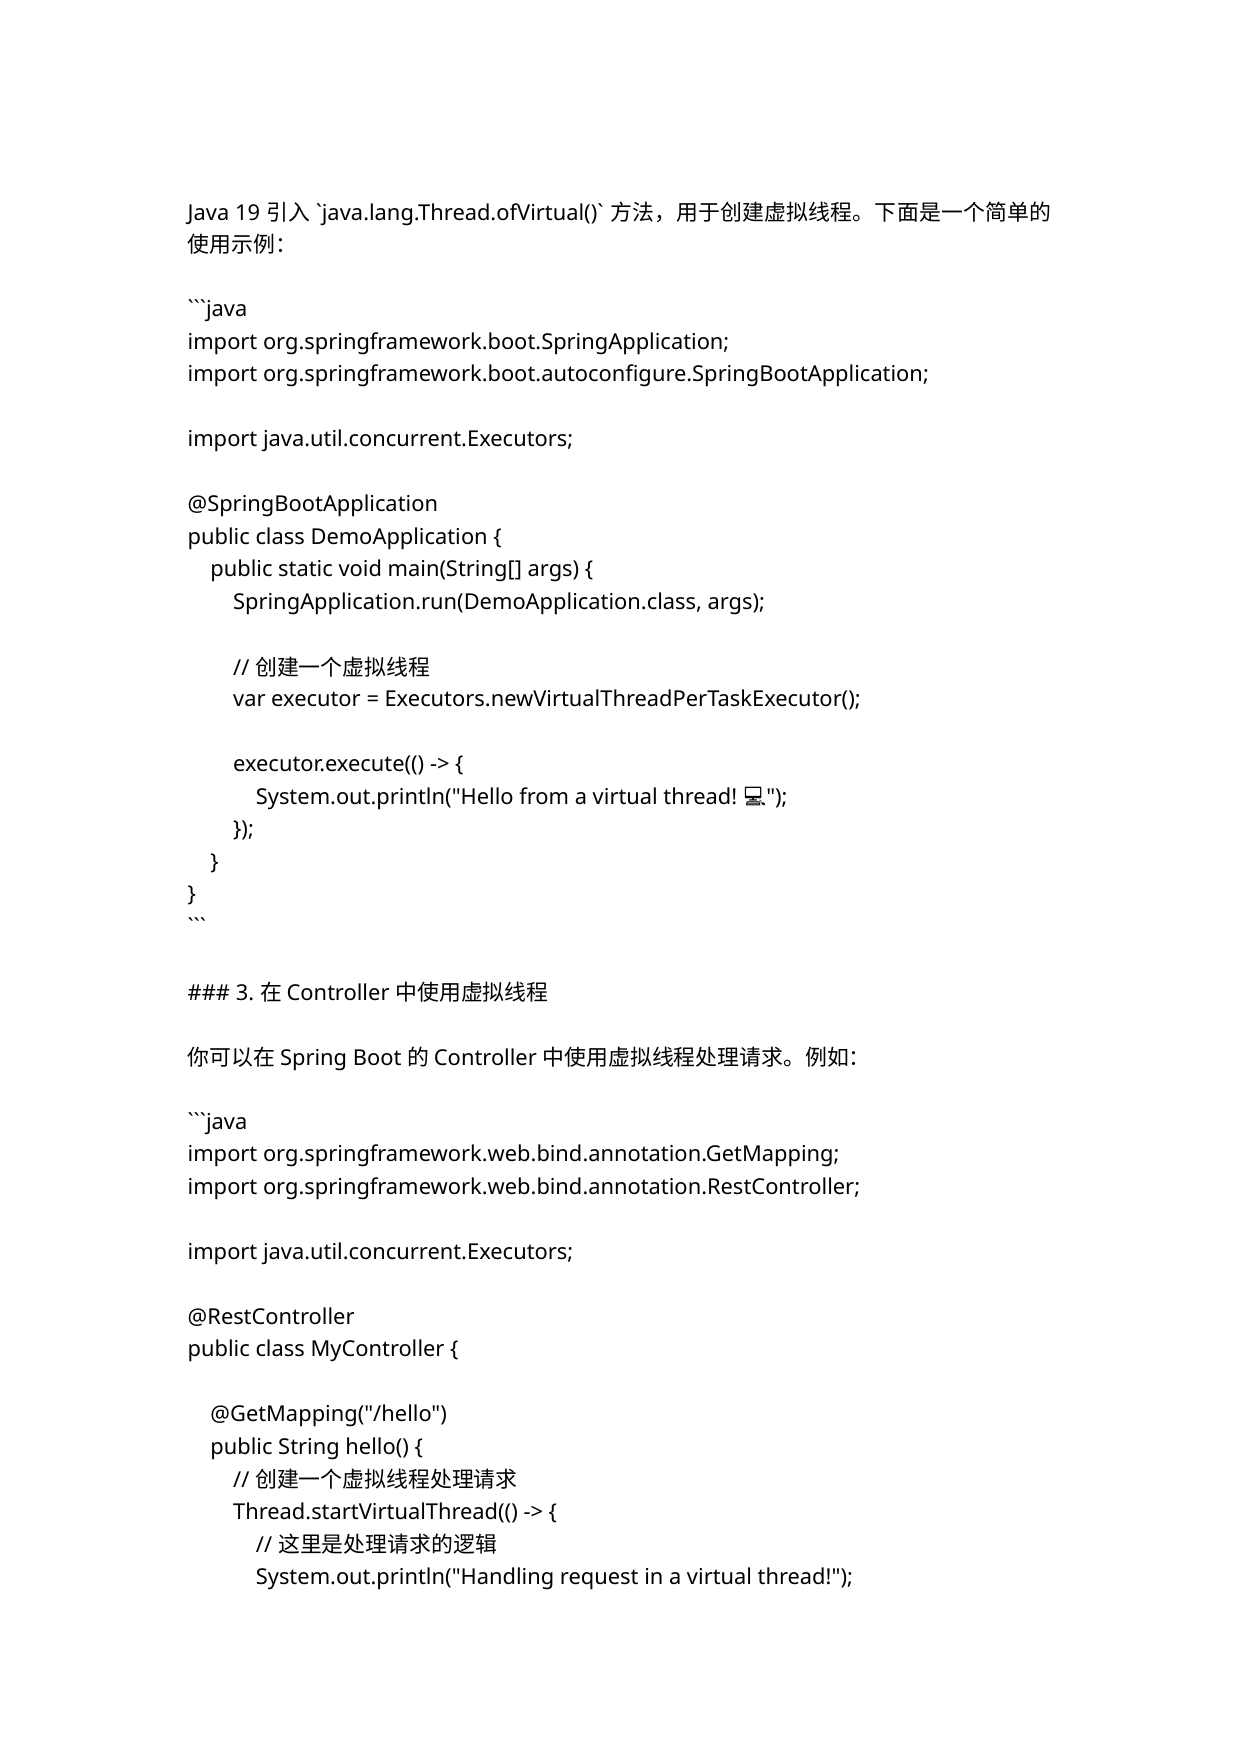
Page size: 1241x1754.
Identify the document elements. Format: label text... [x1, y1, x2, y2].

text import org.springframework.web.bind.annotation.GetMapping; [187, 1137, 1053, 1169]
text executor.execute(() -> { [187, 747, 1053, 779]
text SpringApplication.run(DemoApplication.class, args); [187, 584, 1053, 617]
text Thread.startVirtualThread(() -> { [187, 1494, 1053, 1527]
text // 创建一个虚拟线程处理请求 [187, 1462, 1053, 1494]
text } [187, 877, 1053, 909]
text public static void main(String[] args) { [187, 552, 1053, 584]
text 你可以在 Spring Boot 的 Controller 中使用虚拟线程处理请求。例如： [187, 1039, 1053, 1072]
text var executor = Executors.newVirtualThreadPerTaskExecutor(); [187, 682, 1053, 714]
text public class MyController { [187, 1332, 1053, 1364]
text import java.util.concurrent.Executors; [187, 422, 1053, 454]
text public String hello() { [187, 1429, 1053, 1462]
text import org.springframework.boot.SpringApplication; [187, 324, 1053, 357]
text import org.springframework.boot.autoconfigure.SpringBootApplication; [187, 357, 1053, 389]
text @GetMapping("/hello") [187, 1397, 1053, 1429]
text @RestController [187, 1299, 1053, 1332]
text // 创建一个虚拟线程 [187, 649, 1053, 682]
text ```java [187, 292, 1053, 324]
text import java.util.concurrent.Executors; [187, 1234, 1053, 1267]
text ### 3. 在 Controller 中使用虚拟线程 [187, 974, 1053, 1007]
text System.out.println("Hello from a virtual thread! 💻"); [187, 779, 1053, 812]
text @SpringBootApplication [187, 487, 1053, 519]
text ```java [187, 1104, 1053, 1137]
text Java 19 引入 `java.lang.Thread.ofVirtual()` 方法，用于创建虚拟线程。下面是一个简单的使用示例： [187, 194, 1053, 259]
text import org.springframework.web.bind.annotation.RestController; [187, 1169, 1053, 1202]
text System.out.println("Handling request in a virtual thread!"); [187, 1559, 1053, 1592]
text public class DemoApplication { [187, 519, 1053, 552]
text }); [187, 812, 1053, 844]
text } [187, 844, 1053, 877]
text // 这里是处理请求的逻辑 [187, 1527, 1053, 1559]
text ``` [187, 909, 1053, 942]
